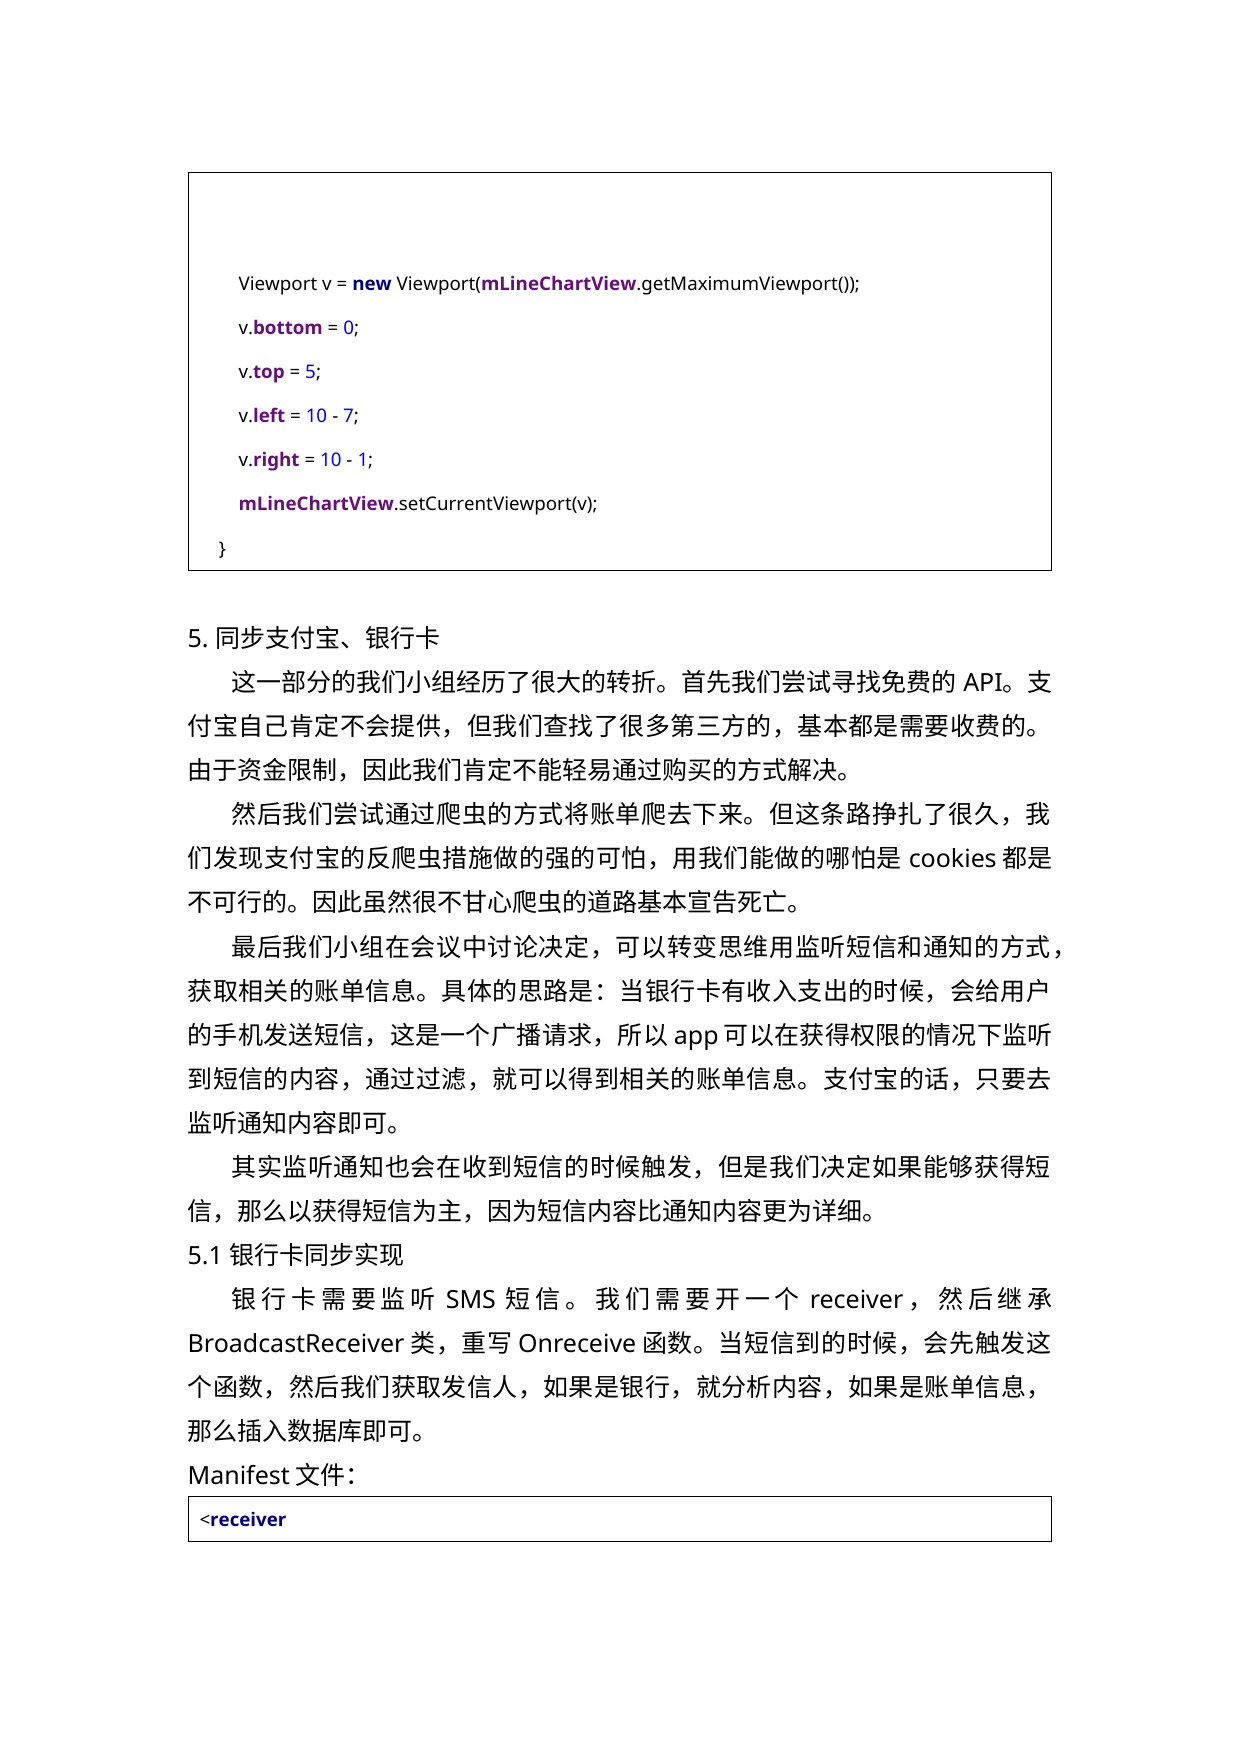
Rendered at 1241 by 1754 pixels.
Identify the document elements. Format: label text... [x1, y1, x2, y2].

text 然后我们尝试通过爬虫的方式将账单爬去下来。但这条路挣扎了很久，我们发现支付宝的反爬虫措施做的强的可怕，用我们能做的哪怕是cookies都是不可行的。因此虽然很不甘心爬虫的道路基本宣告死亡。 [187, 791, 1053, 923]
text 5.1 银行卡同步实现 [187, 1232, 1053, 1276]
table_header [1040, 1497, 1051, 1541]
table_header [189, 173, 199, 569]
text 这一部分的我们小组经历了很大的转折。首先我们尝试寻找免费的API。支付宝自己肯定不会提供，但我们查找了很多第三方的，基本都是需要收费的。由于资金限制，因此我们肯定不能轻易通过购买的方式解决。 [187, 659, 1053, 791]
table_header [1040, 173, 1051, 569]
text 其实监听通知也会在收到短信的时候触发，但是我们决定如果能够获得短信，那么以获得短信为主，因为短信内容比通知内容更为详细。 [187, 1143, 1053, 1232]
text Manifest文件： [187, 1452, 1053, 1496]
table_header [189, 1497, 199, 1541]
text 银行卡需要监听SMS短信。我们需要开一个receiver，然后继承BroadcastReceiver类，重写Onreceive函数。当短信到的时候，会先触发这个函数，然后我们获取发信人，如果是银行，就分析内容，如果是账单信息，那么插入数据库即可。 [187, 1276, 1053, 1452]
text 最后我们小组在会议中讨论决定，可以转变思维用监听短信和通知的方式，获取相关的账单信息。具体的思路是：当银行卡有收入支出的时候，会给用户的手机发送短信，这是一个广播请求，所以app可以在获得权限的情况下监听到短信的内容，通过过滤，就可以得到相关的账单信息。支付宝的话，只要去监听通知内容即可。 [187, 923, 1053, 1143]
text 5. 同步支付宝、银行卡 [187, 615, 1053, 659]
